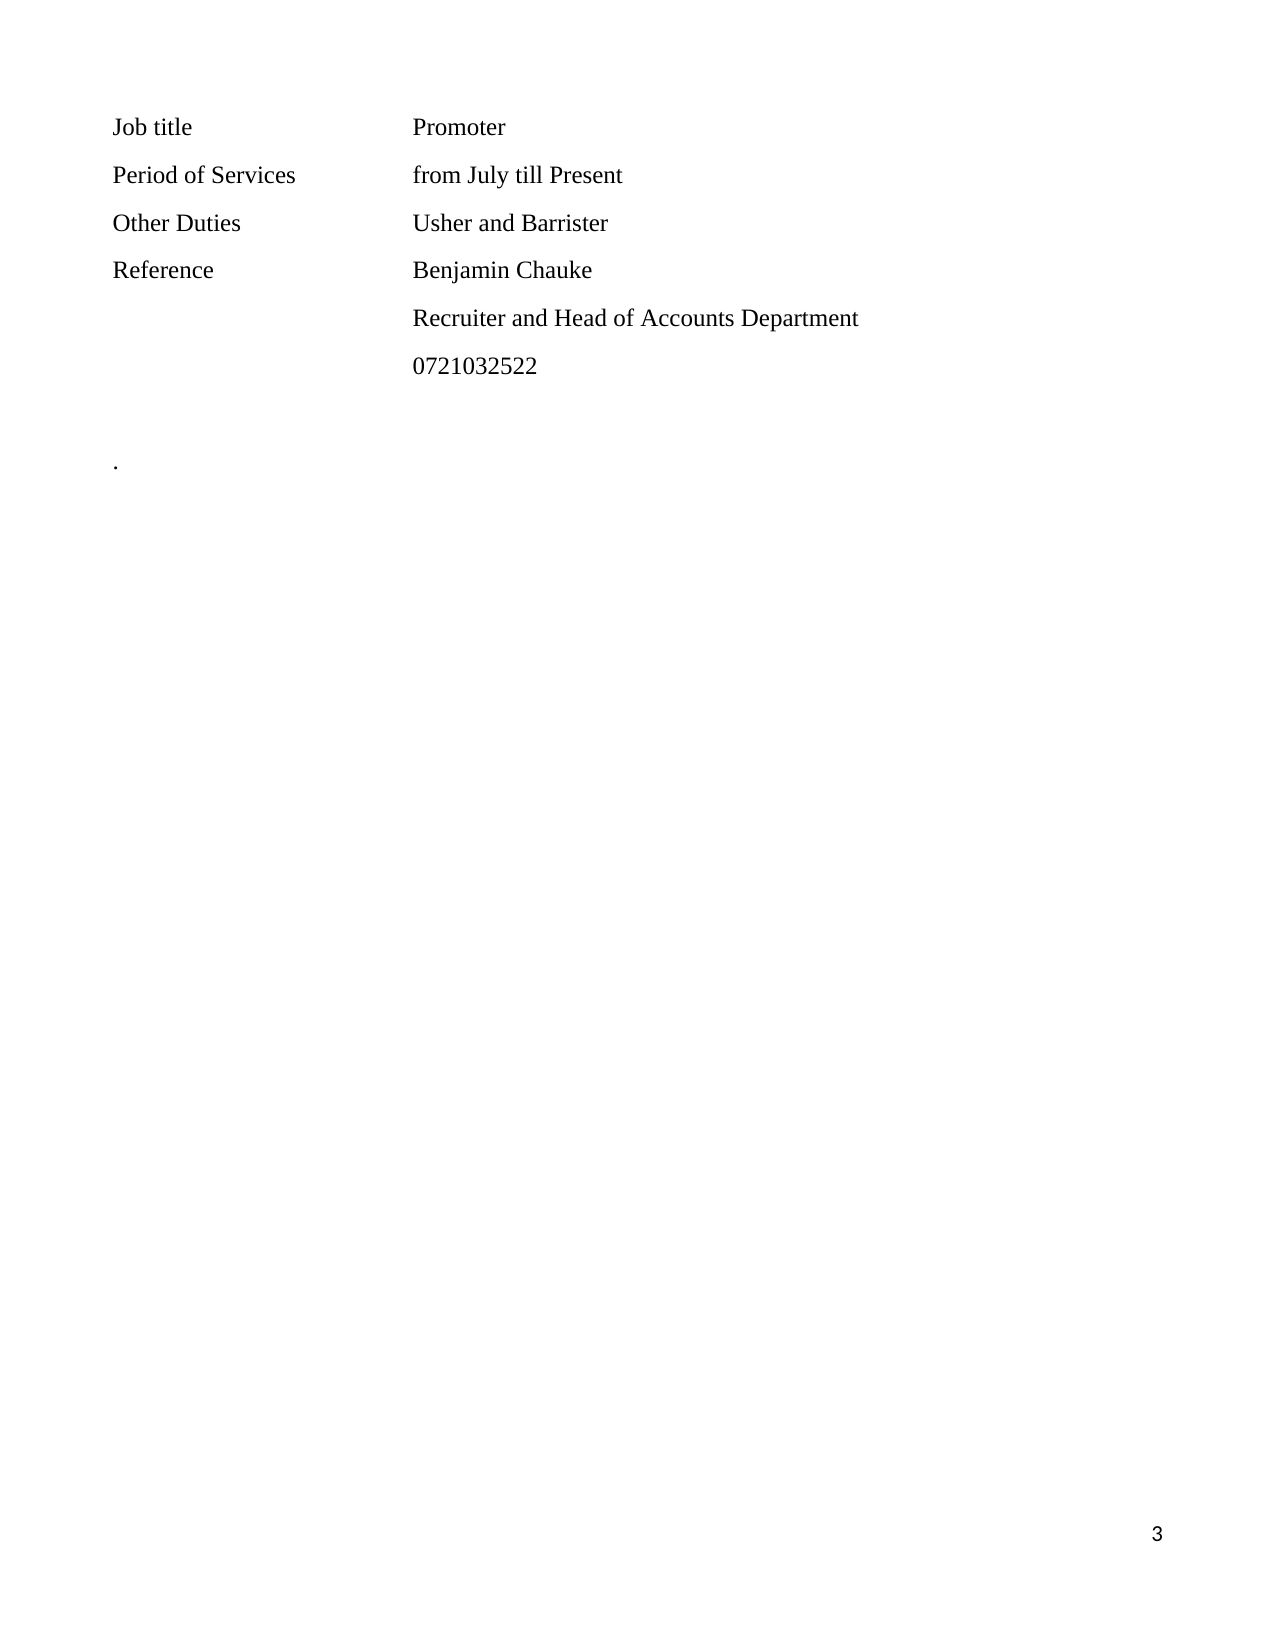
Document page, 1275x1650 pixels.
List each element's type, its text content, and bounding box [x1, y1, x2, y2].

text 0721032522 [112, 351, 1162, 380]
text Period of Services from July till Present [112, 160, 1162, 189]
text Other Duties Usher and Barrister [112, 208, 1162, 237]
text Reference Benjamin Chauke [112, 256, 1162, 284]
text Recruiter and Head of Accounts Department [112, 303, 1162, 332]
text . [112, 446, 1162, 475]
text Job title Promoter [112, 112, 1162, 141]
